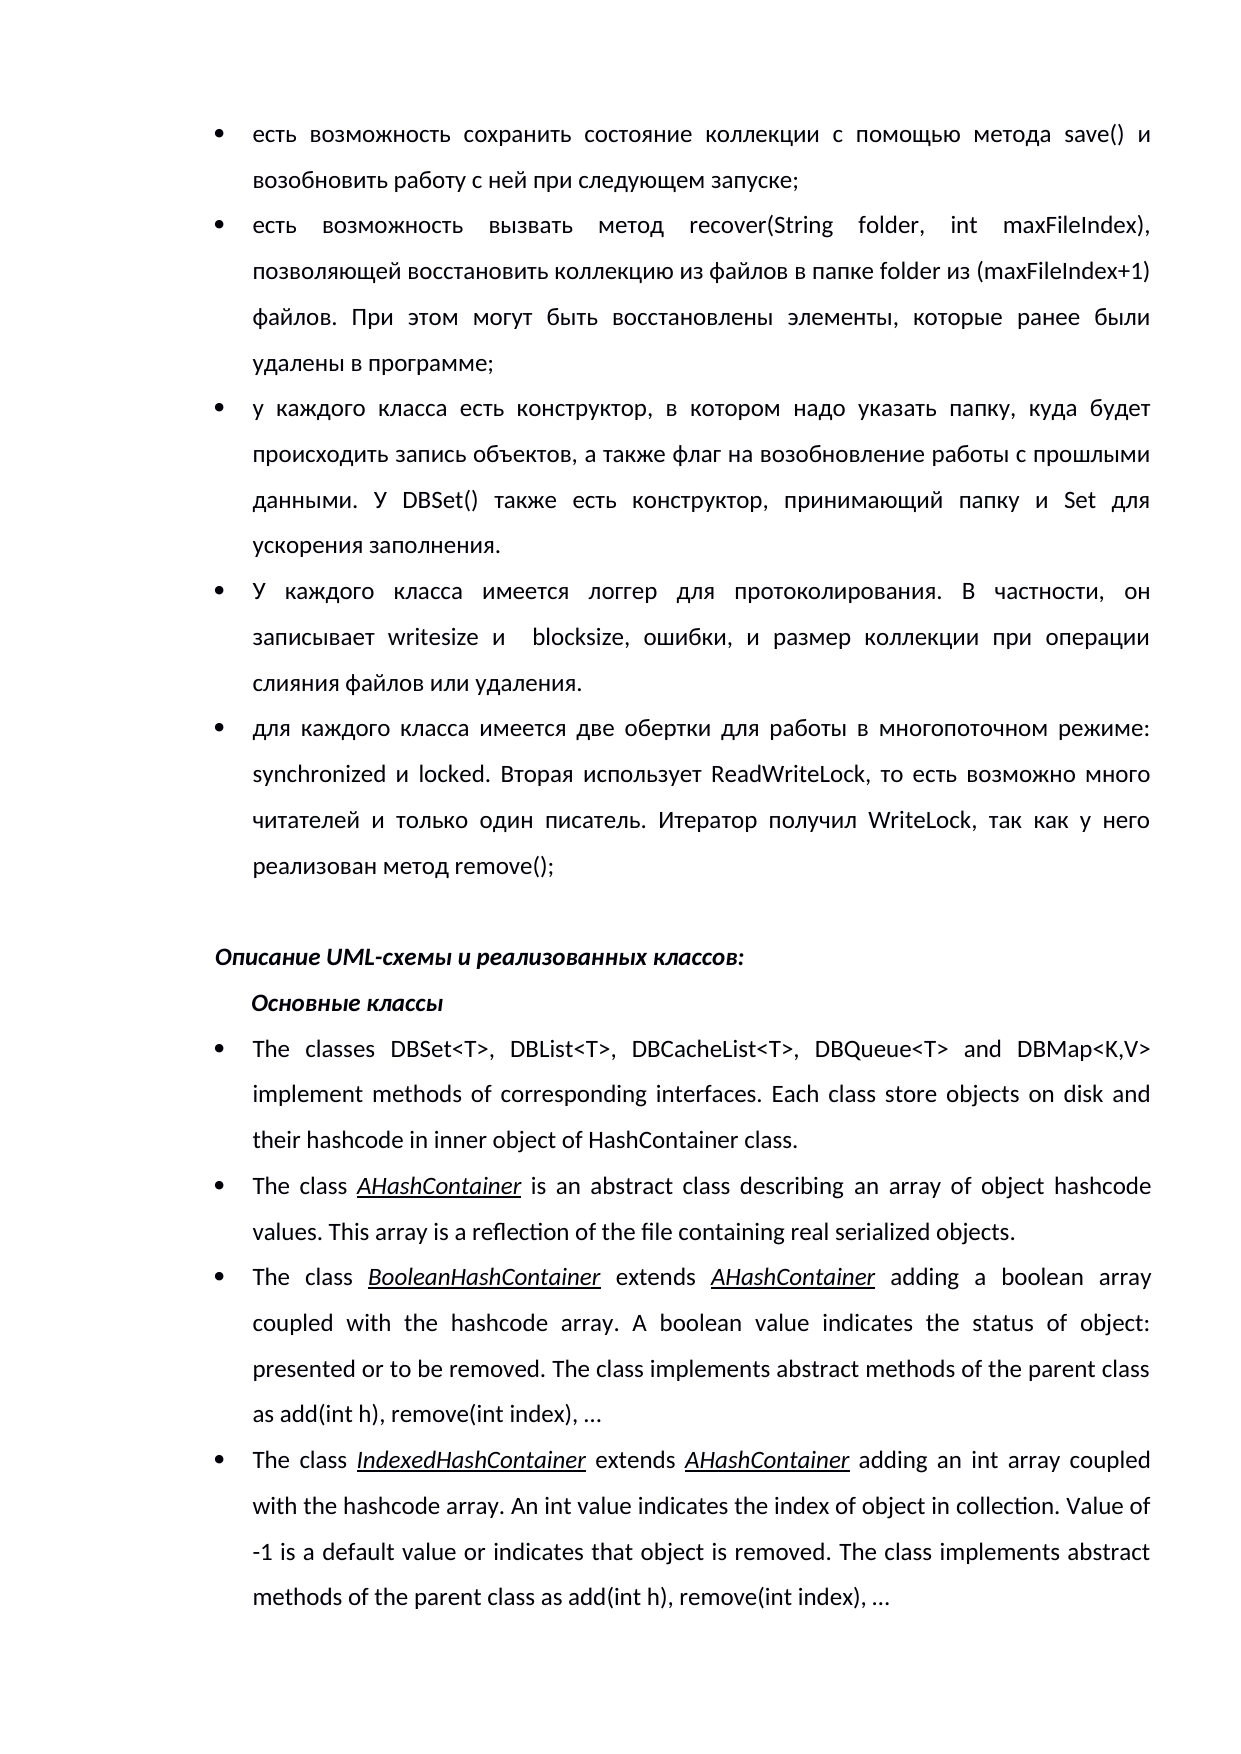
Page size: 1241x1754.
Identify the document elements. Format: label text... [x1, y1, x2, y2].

list для каждого класса имеется две обертки для работы в многопоточном режиме: synchronized и locked. Вторая использует ReadWriteLock, то есть возможно много читателей и только один писатель. Итератор получил WriteLock, так как у него реализован метод remove(); [215, 713, 1152, 880]
list The class BooleanHashContainer extends AHashContainer adding a boolean array coupled with the hashcode array. A boolean value indicates the status of object: presented or to be removed. The class implements abstract methods of the parent class as add(int h), remove(int index), … [215, 1261, 1152, 1429]
list The class AHashContainer is an abstract class describing an array of object hashcode values. This array is a reflection of the file containing real serialized objects. [215, 1170, 1152, 1246]
list есть возможность вызвать метод recover(String folder, int maxFileIndex), позволяющей восстановить коллекцию из файлов в папке folder из (maxFileIndex+1) файлов. При этом могут быть восстановлены элементы, которые ранее были удалены в программе; [215, 209, 1152, 377]
text Описание UML-схемы и реализованных классов: [177, 941, 1152, 972]
list У каждого класса имеется логгер для протоколирования. В частности, он записывает writesize и blocksize, ошибки, и размер коллекции при операции слияния файлов или удаления. [215, 575, 1152, 697]
list есть возможность сохранить состояние коллекции с помощью метода save() и возобновить работу с ней при следующем запуске; [215, 118, 1152, 194]
text Основные классы [177, 987, 1152, 1017]
list The classes DBSet<T>, DBList<T>, DBCacheList<T>, DBQueue<T> and DBMap<K,V> implement methods of corresponding interfaces. Each class store objects on disk and their hashcode in inner object of HashContainer class. [215, 1033, 1152, 1155]
list у каждого класса есть конструктор, в котором надо указать папку, куда будет происходить запись объектов, а также флаг на возобновление работы с прошлыми данными. У DBSet() также есть конструктор, принимающий папку и Set для ускорения заполнения. [215, 392, 1152, 560]
list The class IndexedHashContainer extends AHashContainer adding an int array coupled with the hashcode array. An int value indicates the index of object in collection. Value of -1 is a default value or indicates that object is removed. The class implements abstract methods of the parent class as add(int h), remove(int index), … [215, 1444, 1152, 1612]
